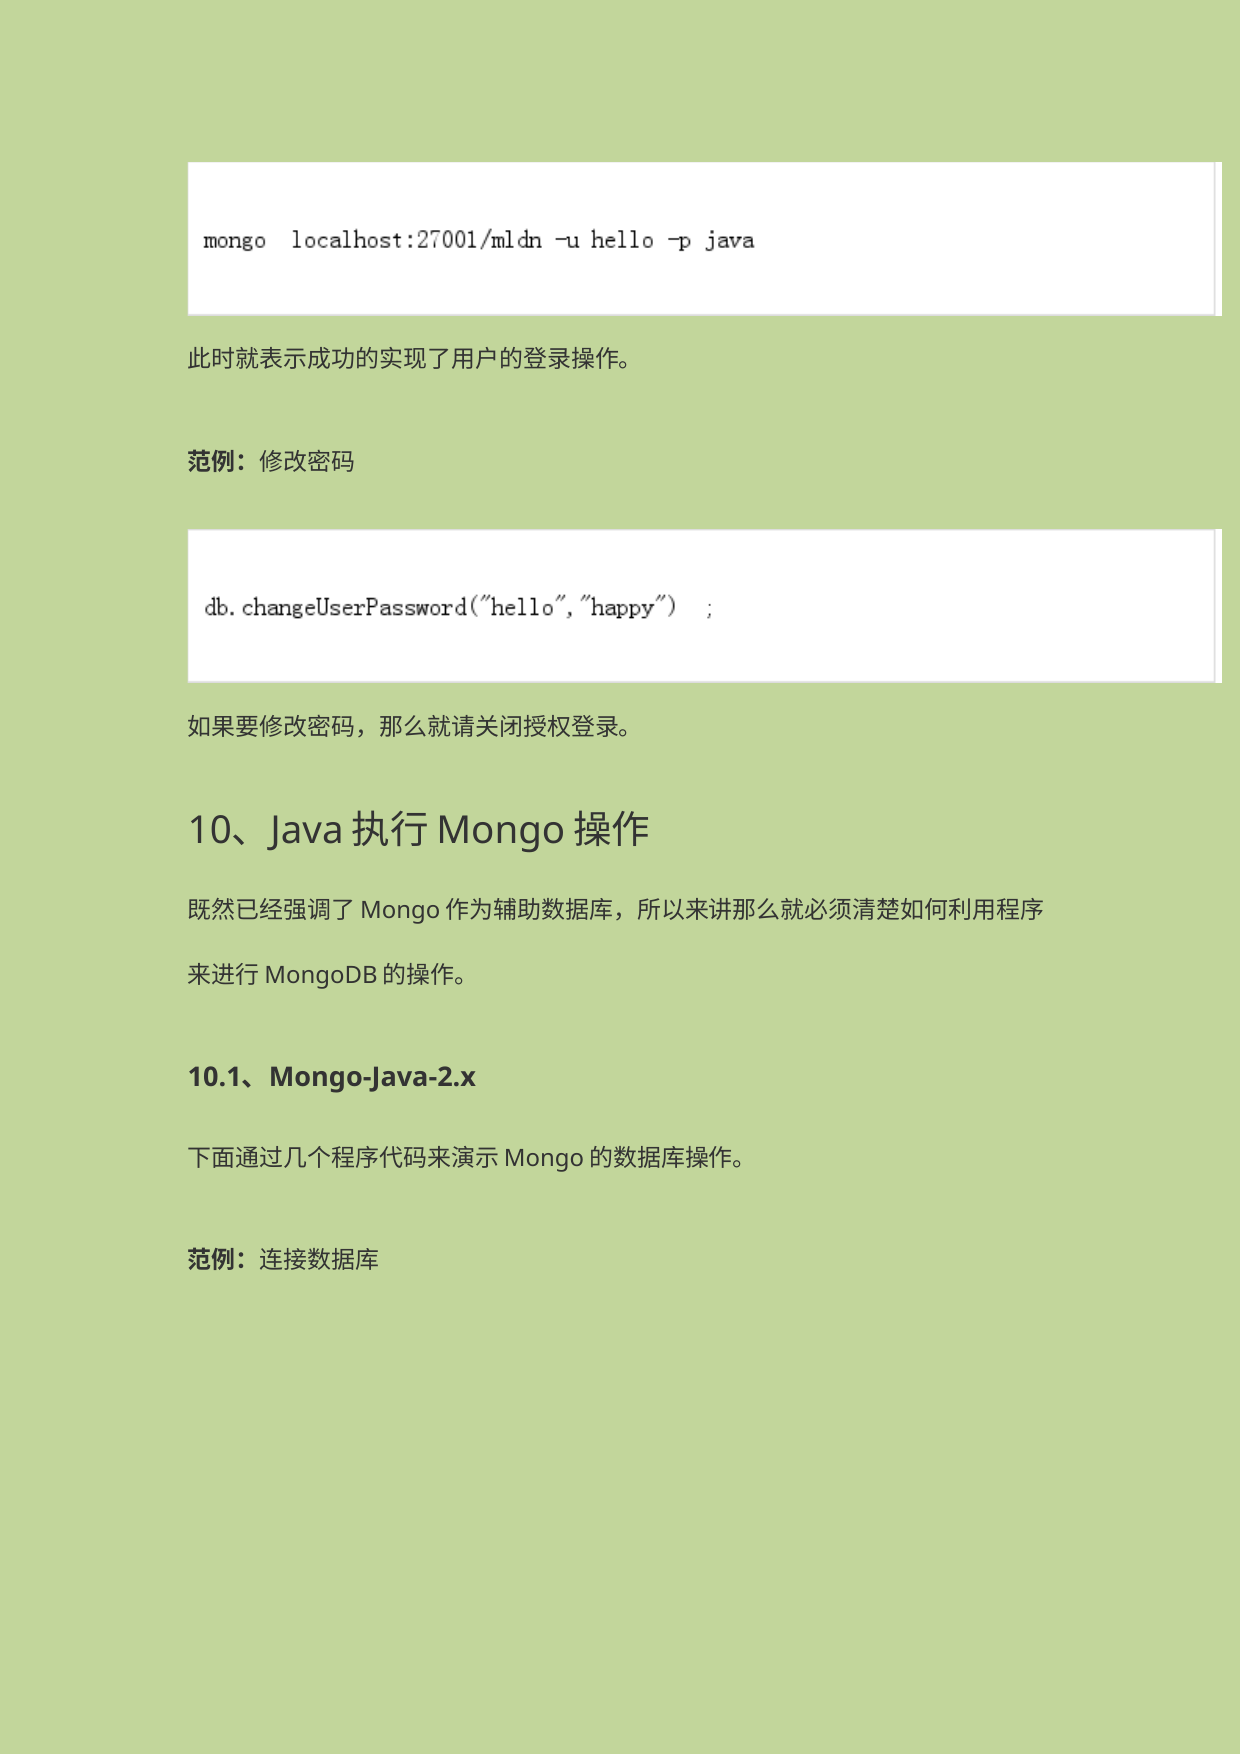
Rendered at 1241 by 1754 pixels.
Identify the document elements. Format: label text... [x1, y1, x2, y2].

text 如果要修改密码，那么就请关闭授权登录。 [187, 692, 1053, 757]
text 范例：修改密码 [187, 427, 1053, 492]
text 下面通过几个程序代码来演示Mongo的数据库操作。 [187, 1123, 1053, 1188]
text 既然已经强调了Mongo作为辅助数据库，所以来讲那么就必须清楚如何利用程序来进行MongoDB的操作。 [187, 875, 1053, 1005]
picture [187, 529, 1222, 683]
text 10.1、Mongo-Java-2.x [187, 1043, 1053, 1108]
text 10、Java执行Mongo操作 [187, 794, 1053, 859]
text 范例：连接数据库 [187, 1226, 1053, 1291]
text 此时就表示成功的实现了用户的登录操作。 [187, 324, 1053, 389]
picture [187, 162, 1222, 316]
